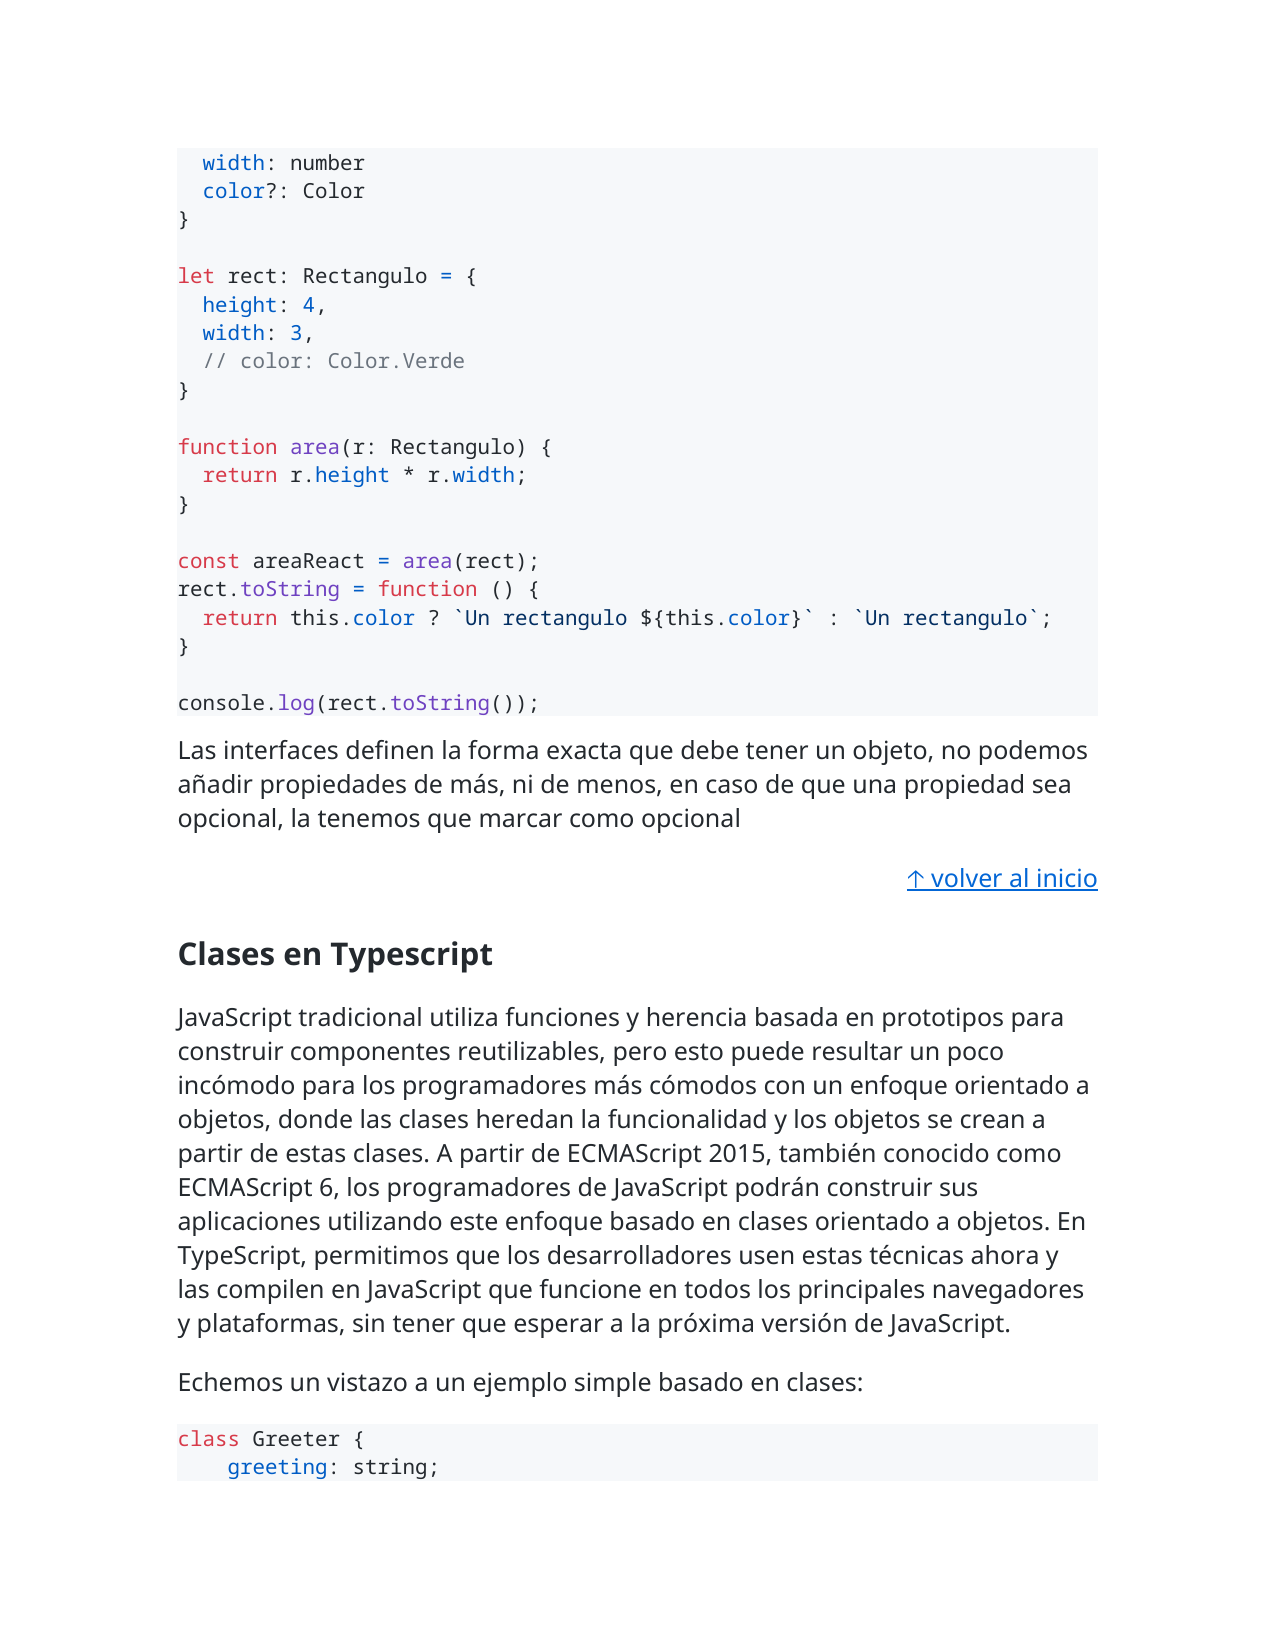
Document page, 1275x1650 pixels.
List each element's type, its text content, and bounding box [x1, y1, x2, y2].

text let rect: Rectangulo = { [177, 261, 1098, 290]
text const areaReact = area(rect); [177, 546, 1098, 574]
text JavaScript tradicional utiliza funciones y herencia basada en prototipos para construir componentes reutilizables, pero esto puede resultar un poco incómodo para los programadores más cómodos con un enfoque orientado a objetos, donde las clases heredan la funcionalidad y los objetos se crean a partir de estas clases. A partir de ECMAScript 2015, también conocido como ECMAScript 6, los programadores de JavaScript podrán construir sus aplicaciones utilizando este enfoque basado en clases orientado a objetos. En TypeScript, permitimos que los desarrolladores usen estas técnicas ahora y las compilen en JavaScript que funcione en todos los principales navegadores y plataformas, sin tener que esperar a la próxima versión de JavaScript. [177, 999, 1098, 1340]
text width: 3, [177, 318, 1098, 347]
text } [177, 375, 1098, 403]
text return r.height * r.width; [177, 460, 1098, 489]
text } [177, 204, 1098, 233]
text 🡡 volver al inicio [177, 860, 1098, 894]
text rect.toString = function () { [177, 574, 1098, 603]
text function area(r: Rectangulo) { [177, 432, 1098, 460]
text console.log(rect.toString()); [177, 688, 1098, 716]
text } [177, 489, 1098, 517]
text Clases en Typescript [177, 932, 1098, 974]
text greeting: string; [177, 1452, 1098, 1481]
text Las interfaces definen la forma exacta que debe tener un objeto, no podemos añadir propiedades de más, ni de menos, en caso de que una propiedad sea opcional, la tenemos que marcar como opcional [177, 733, 1098, 835]
text height: 4, [177, 290, 1098, 318]
text // color: Color.Verde [177, 347, 1098, 375]
text } [177, 631, 1098, 659]
text color?: Color [177, 176, 1098, 204]
text class Greeter { [177, 1424, 1098, 1452]
text width: number [177, 148, 1098, 176]
text return this.color ? `Un rectangulo ${this.color}` : `Un rectangulo`; [177, 603, 1098, 631]
text Echemos un vistazo a un ejemplo simple basado en clases: [177, 1365, 1098, 1399]
